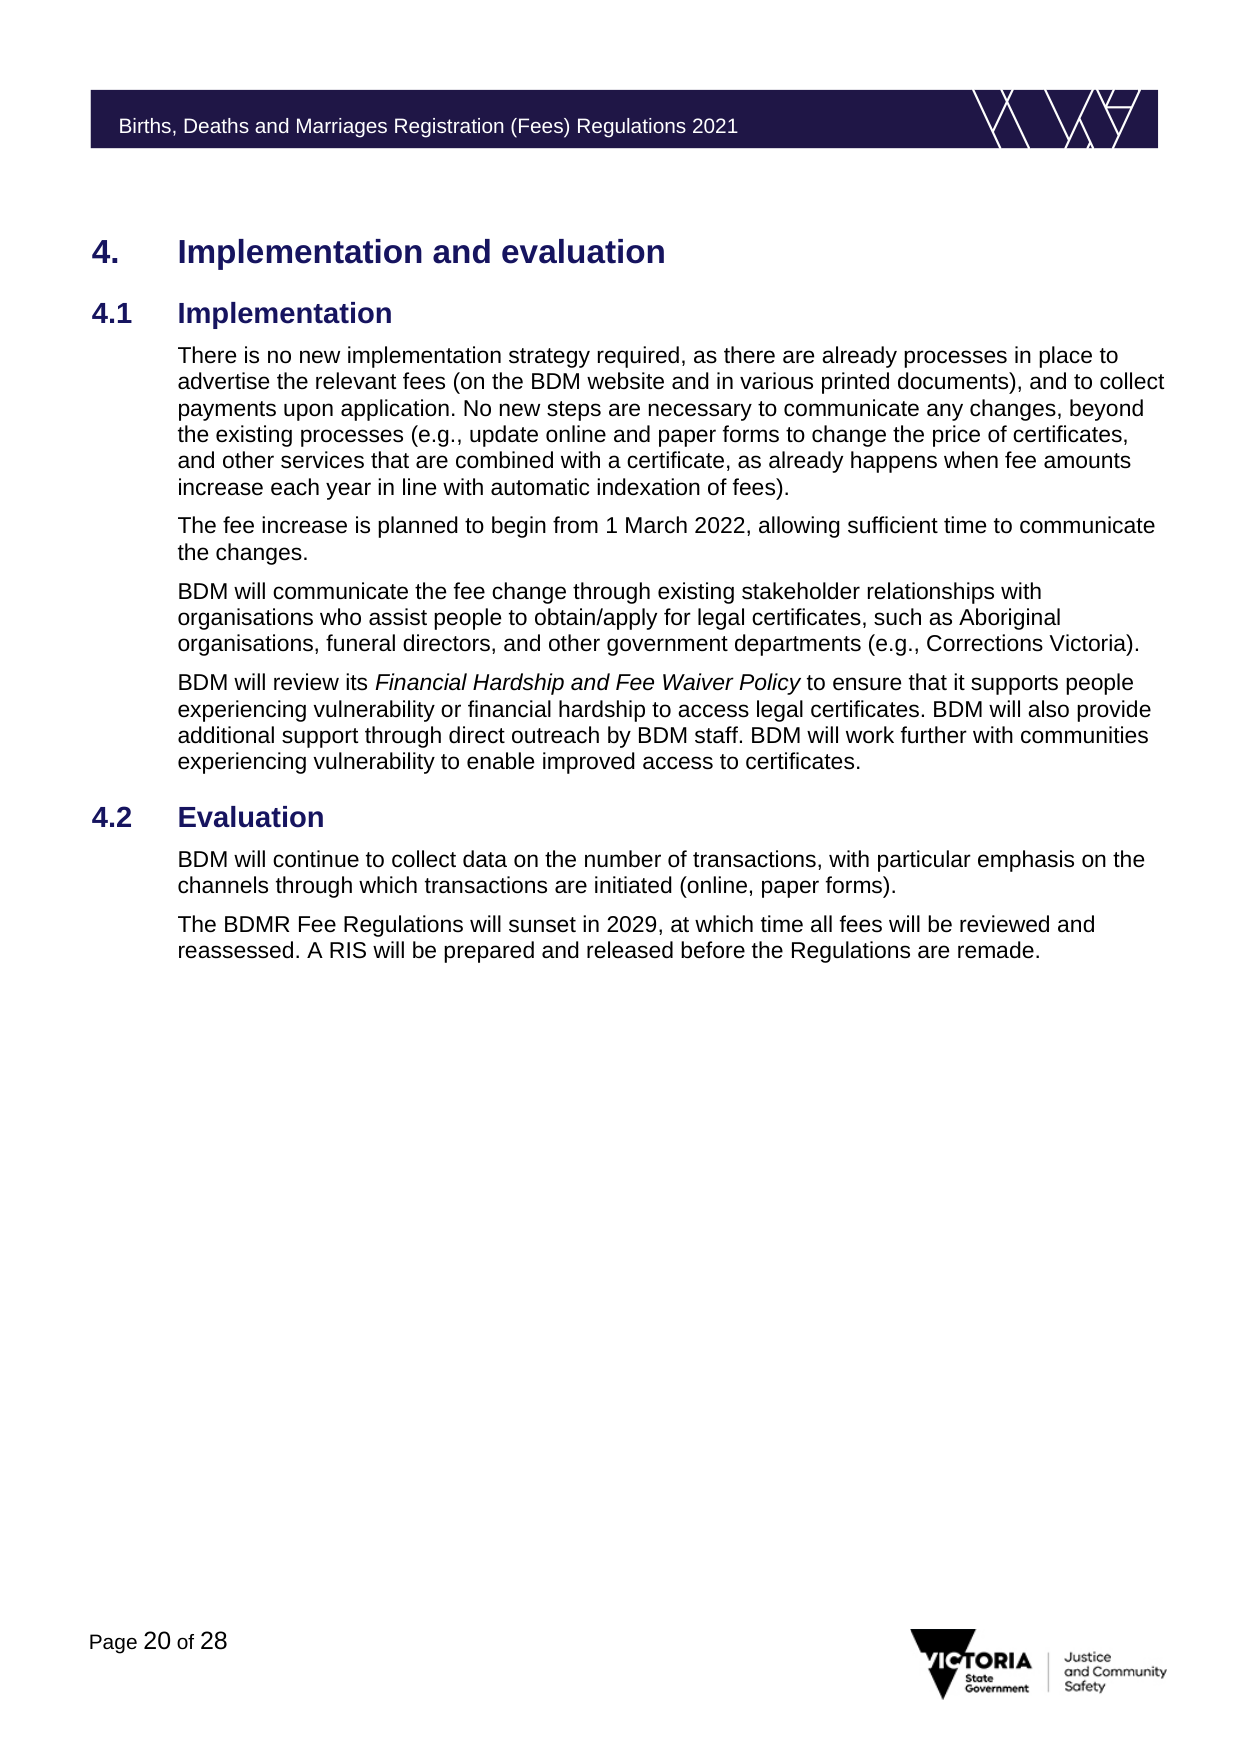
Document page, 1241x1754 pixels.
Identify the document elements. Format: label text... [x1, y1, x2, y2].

text The BDMR Fee Regulations will sunset in 2029, at which time all fees will be reviewed and reassessed. A RIS will be prepared and released before the Regulations are remade. [177, 911, 1167, 964]
subtitle Implementation and evaluation [92, 232, 1167, 271]
text BDM will review its Financial Hardship and Fee Waiver Policy to ensure that it supports people experiencing vulnerability or financial hardship to access legal certificates. BDM will also provide additional support through direct outreach by BDM staff. BDM will work further with communities experiencing vulnerability to enable improved access to certificates. [177, 669, 1167, 775]
text There is no new implementation strategy required, as there are already processes in place to advertise the relevant fees (on the BDM website and in various printed documents), and to collect payments upon application. No new steps are necessary to communicate any changes, beyond the existing processes (e.g., update online and paper forms to change the price of certificates, and other services that are combined with a certificate, as already happens when fee amounts increase each year in line with automatic indexation of fees). [177, 342, 1167, 500]
picture [910, 1629, 1167, 1700]
subtitle Implementation [92, 296, 1167, 329]
text BDM will continue to collect data on the number of transactions, with particular emphasis on the channels through which transactions are initiated (online, paper forms). [177, 846, 1167, 898]
picture [0, 0, 1241, 165]
subtitle Evaluation [92, 800, 1167, 833]
text BDM will communicate the fee change through existing stakeholder relationships with organisations who assist people to obtain/apply for legal certificates, such as Aboriginal organisations, funeral directors, and other government departments (e.g., Corrections Victoria). [177, 578, 1167, 657]
text The fee increase is planned to begin from 1 March 2022, allowing sufficient time to communicate the changes. [177, 512, 1167, 565]
